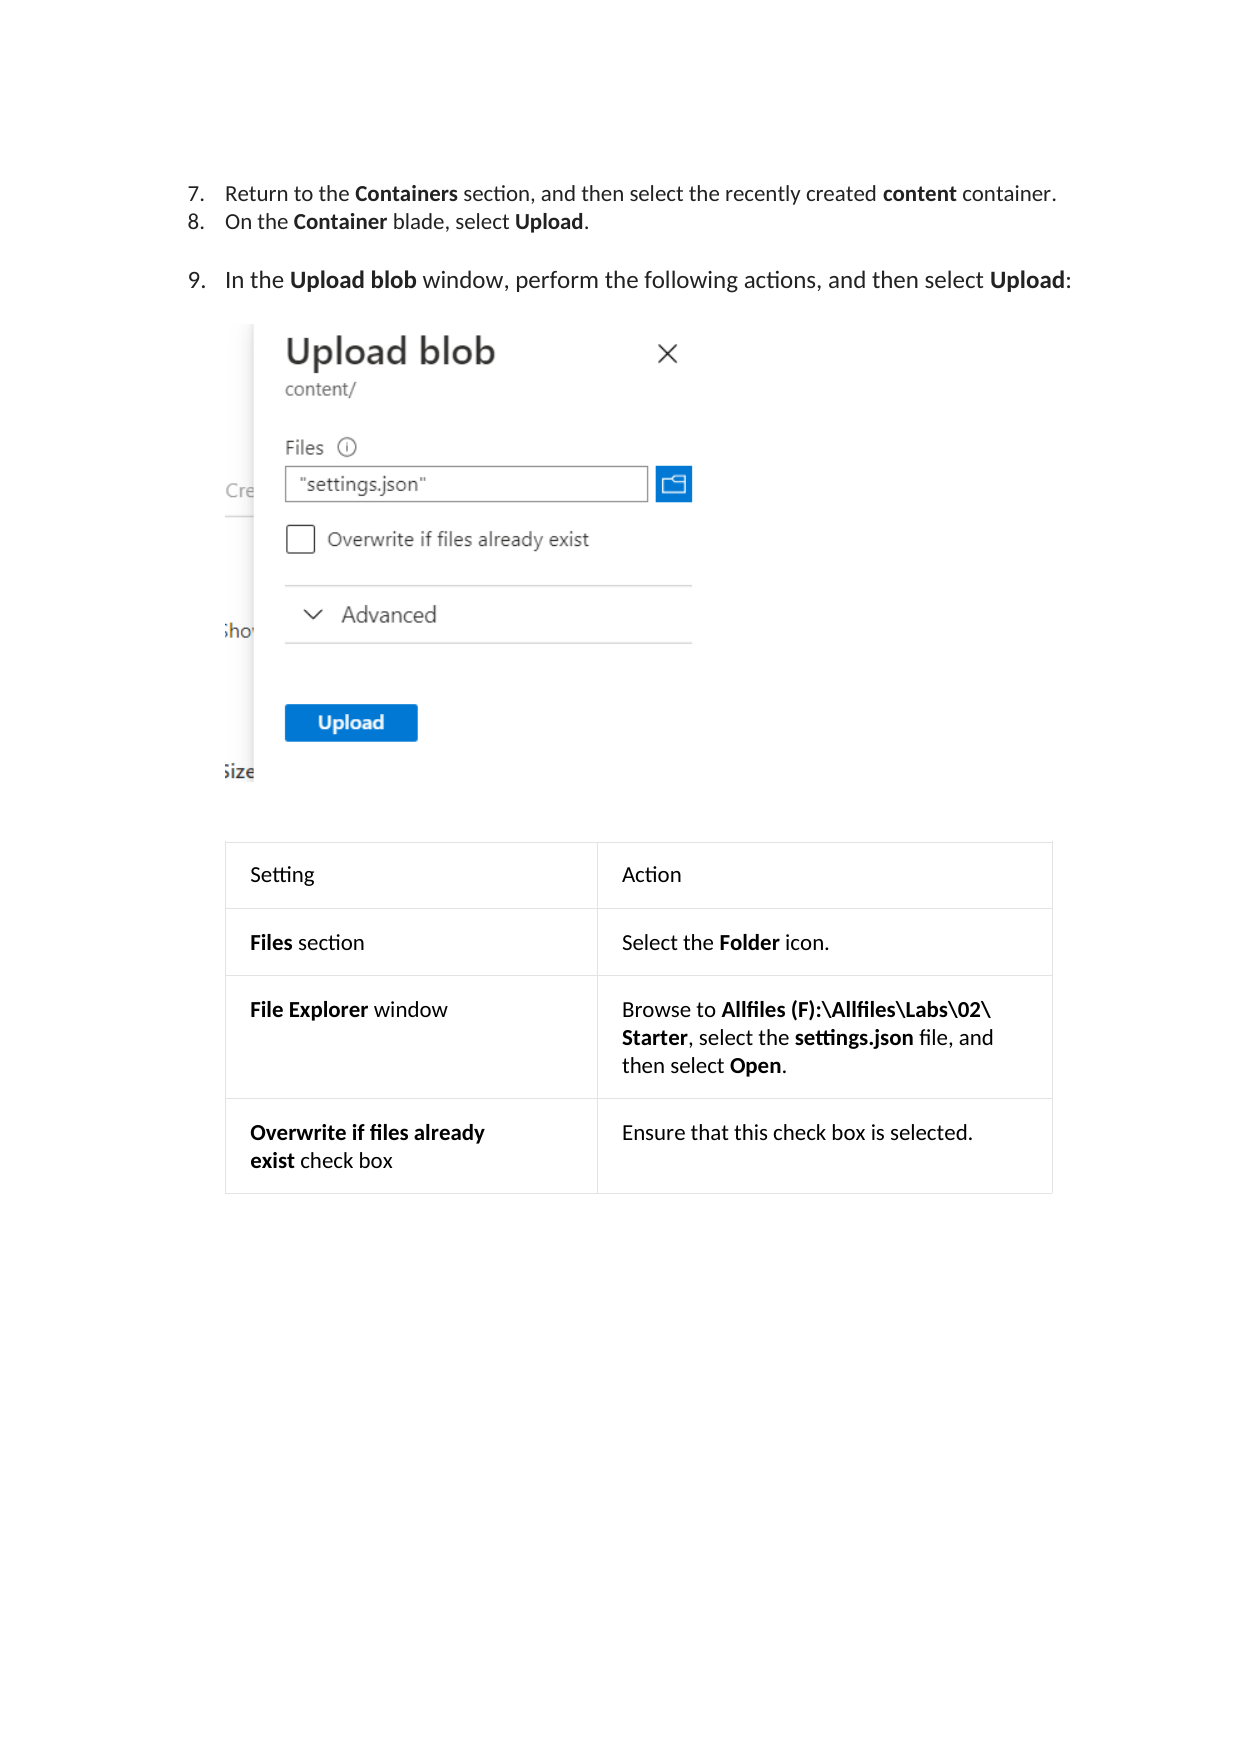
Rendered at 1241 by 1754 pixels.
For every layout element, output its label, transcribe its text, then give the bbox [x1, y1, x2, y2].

table_cell Files section [226, 909, 597, 974]
table_cell File Explorer window [226, 976, 597, 1098]
list On the Container blade, select Upload. [187, 207, 1090, 235]
table_header Setting [226, 843, 597, 907]
table_cell Browse to Allfiles (F):\Allfiles\Labs\02\Starter, select the settings.json file, and then select Open. [598, 976, 1052, 1098]
table_cell Ensure that this check box is selected. [598, 1099, 1052, 1193]
list Return to the Containers section, and then select the recently created content container. [187, 179, 1090, 207]
list In the Upload blob window, perform the following actions, and then select Upload: [187, 264, 1090, 295]
table_cell Overwrite if files already exist check box [226, 1099, 597, 1193]
table_header Action [598, 843, 1052, 907]
picture [225, 324, 715, 782]
table_cell Select the Folder icon. [598, 909, 1052, 974]
